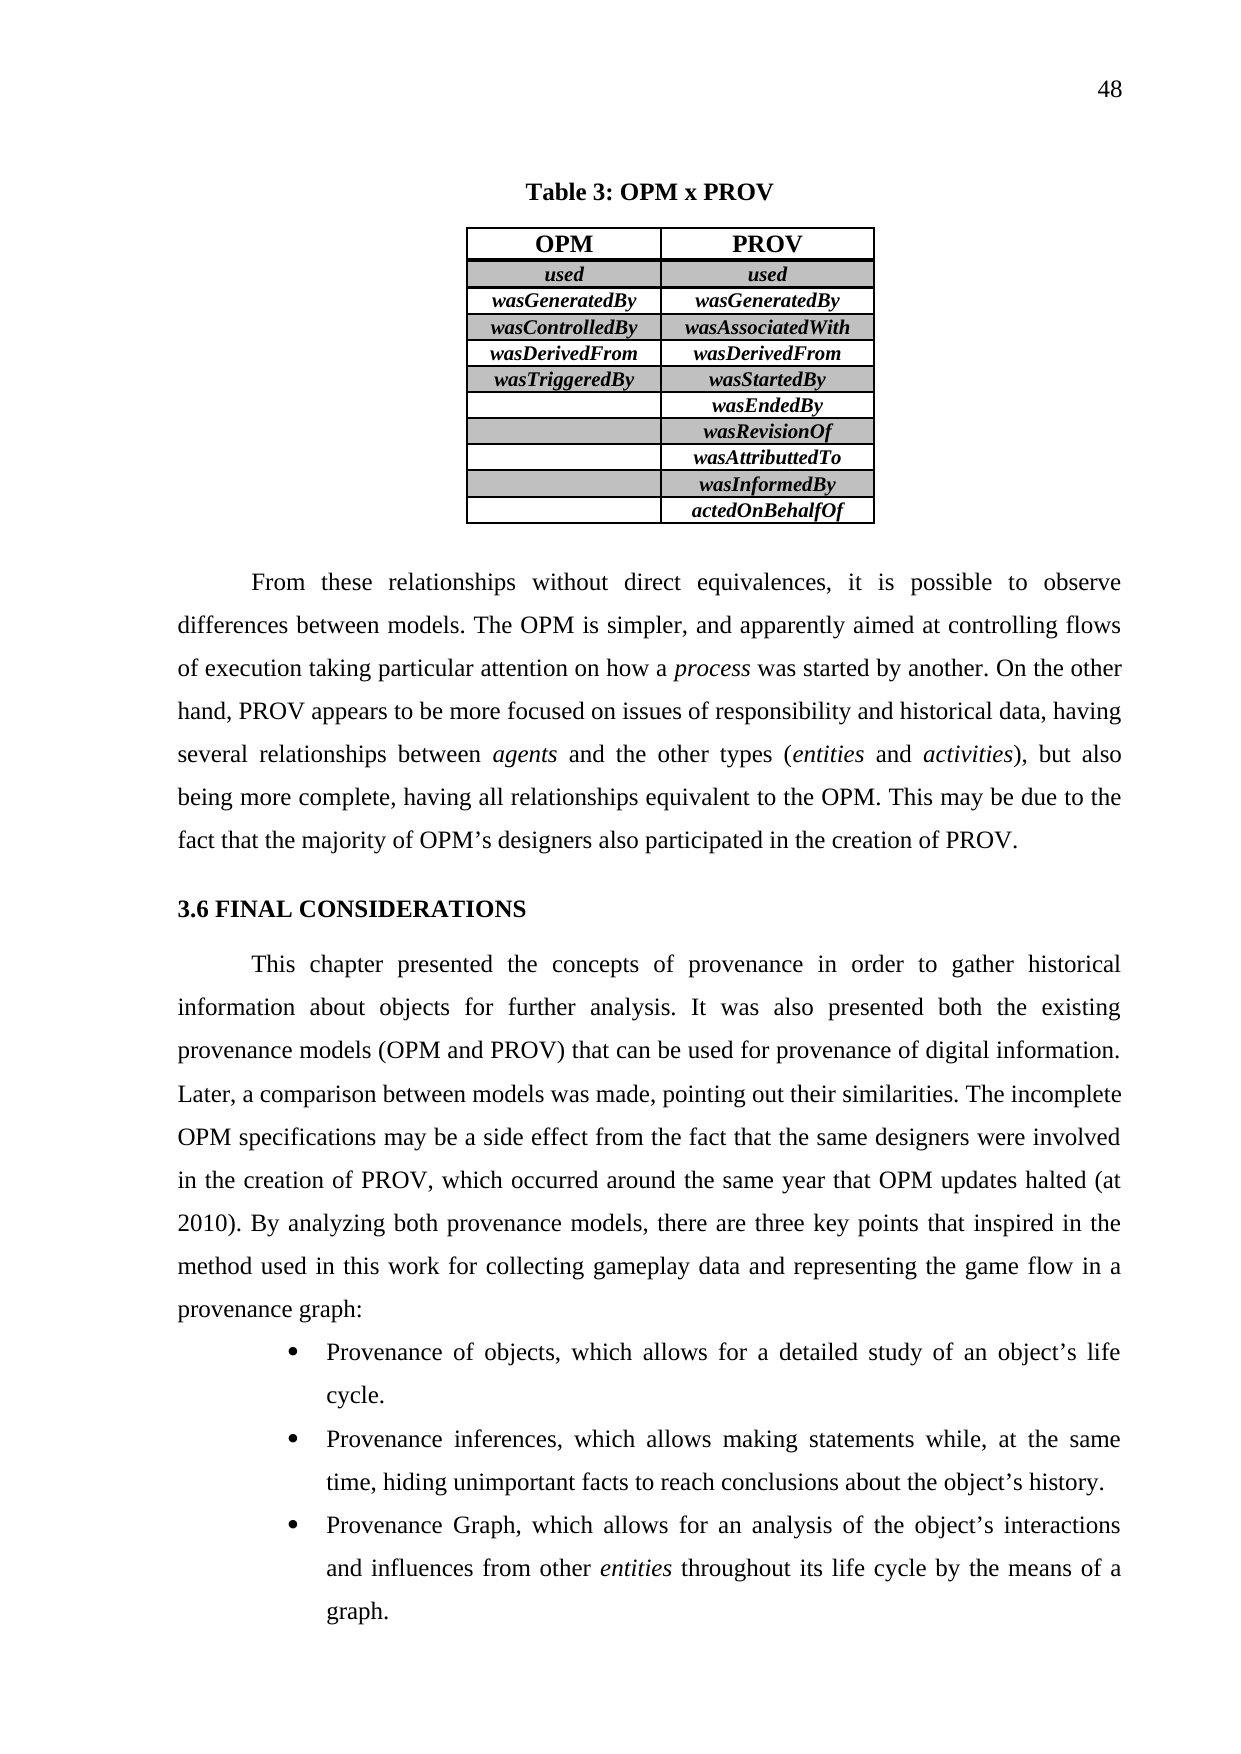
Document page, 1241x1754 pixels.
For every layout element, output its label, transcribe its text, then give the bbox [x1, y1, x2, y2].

table_cell wasRevisionOf [662, 419, 873, 443]
table_cell [468, 471, 660, 496]
table_cell [468, 445, 660, 469]
table_cell wasDerivedFrom [468, 341, 660, 365]
table_cell actedOnBehalfOf [662, 498, 873, 522]
table_header PROV [662, 229, 873, 258]
list Provenance Graph, which allows for an analysis of the object’s interactions and influences from other entities throughout its life cycle by the means of a graph. [288, 1510, 1122, 1625]
table_cell wasTriggeredBy [468, 367, 660, 391]
subtitle Final Considerations [177, 894, 1122, 922]
table_cell used [468, 262, 660, 286]
table_cell wasDerivedFrom [662, 341, 873, 365]
table_cell wasAssociatedWith [662, 315, 873, 339]
list Provenance inferences, which allows making statements while, at the same time, hiding unimportant facts to reach conclusions about the object’s history. [288, 1424, 1122, 1496]
table_cell [468, 419, 660, 443]
table_cell wasAttributtedTo [662, 445, 873, 469]
table_cell [468, 393, 660, 417]
table_cell used [662, 262, 873, 286]
table_cell wasEndedBy [662, 393, 873, 417]
table_cell wasInformedBy [662, 471, 873, 496]
table_cell wasStartedBy [662, 367, 873, 391]
text This chapter presented the concepts of provenance in order to gather historical information about objects for further analysis. It was also presented both the existing provenance models (OPM and PROV) that can be used for provenance of digital information. Later, a comparison between models was made, pointing out their similarities. The incomplete OPM specifications may be a side effect from the fact that the same designers were involved in the creation of PROV, which occurred around the same year that OPM updates halted (at 2010). By analyzing both provenance models, there are three key points that inspired in the method used in this work for collecting gameplay data and representing the game flow in a provenance graph: [177, 949, 1122, 1323]
table_cell wasGeneratedBy [662, 289, 873, 312]
text From these relationships without direct equivalences, it is possible to observe differences between models. The OPM is simpler, and apparently aimed at controlling flows of execution taking particular attention on how a process was started by another. On the other hand, PROV appears to be more focused on issues of responsibility and historical data, having several relationships between agents and the other types (entities and activities), but also being more complete, having all relationships equivalent to the OPM. This may be due to the fact that the majority of OPM’s designers also participated in the creation of PROV. [177, 567, 1122, 854]
list Provenance of objects, which allows for a detailed study of an object’s life cycle. [288, 1337, 1122, 1409]
table_cell wasControlledBy [468, 315, 660, 339]
table_header OPM [468, 229, 660, 258]
table_cell [468, 498, 660, 522]
table_cell wasGeneratedBy [468, 289, 660, 312]
